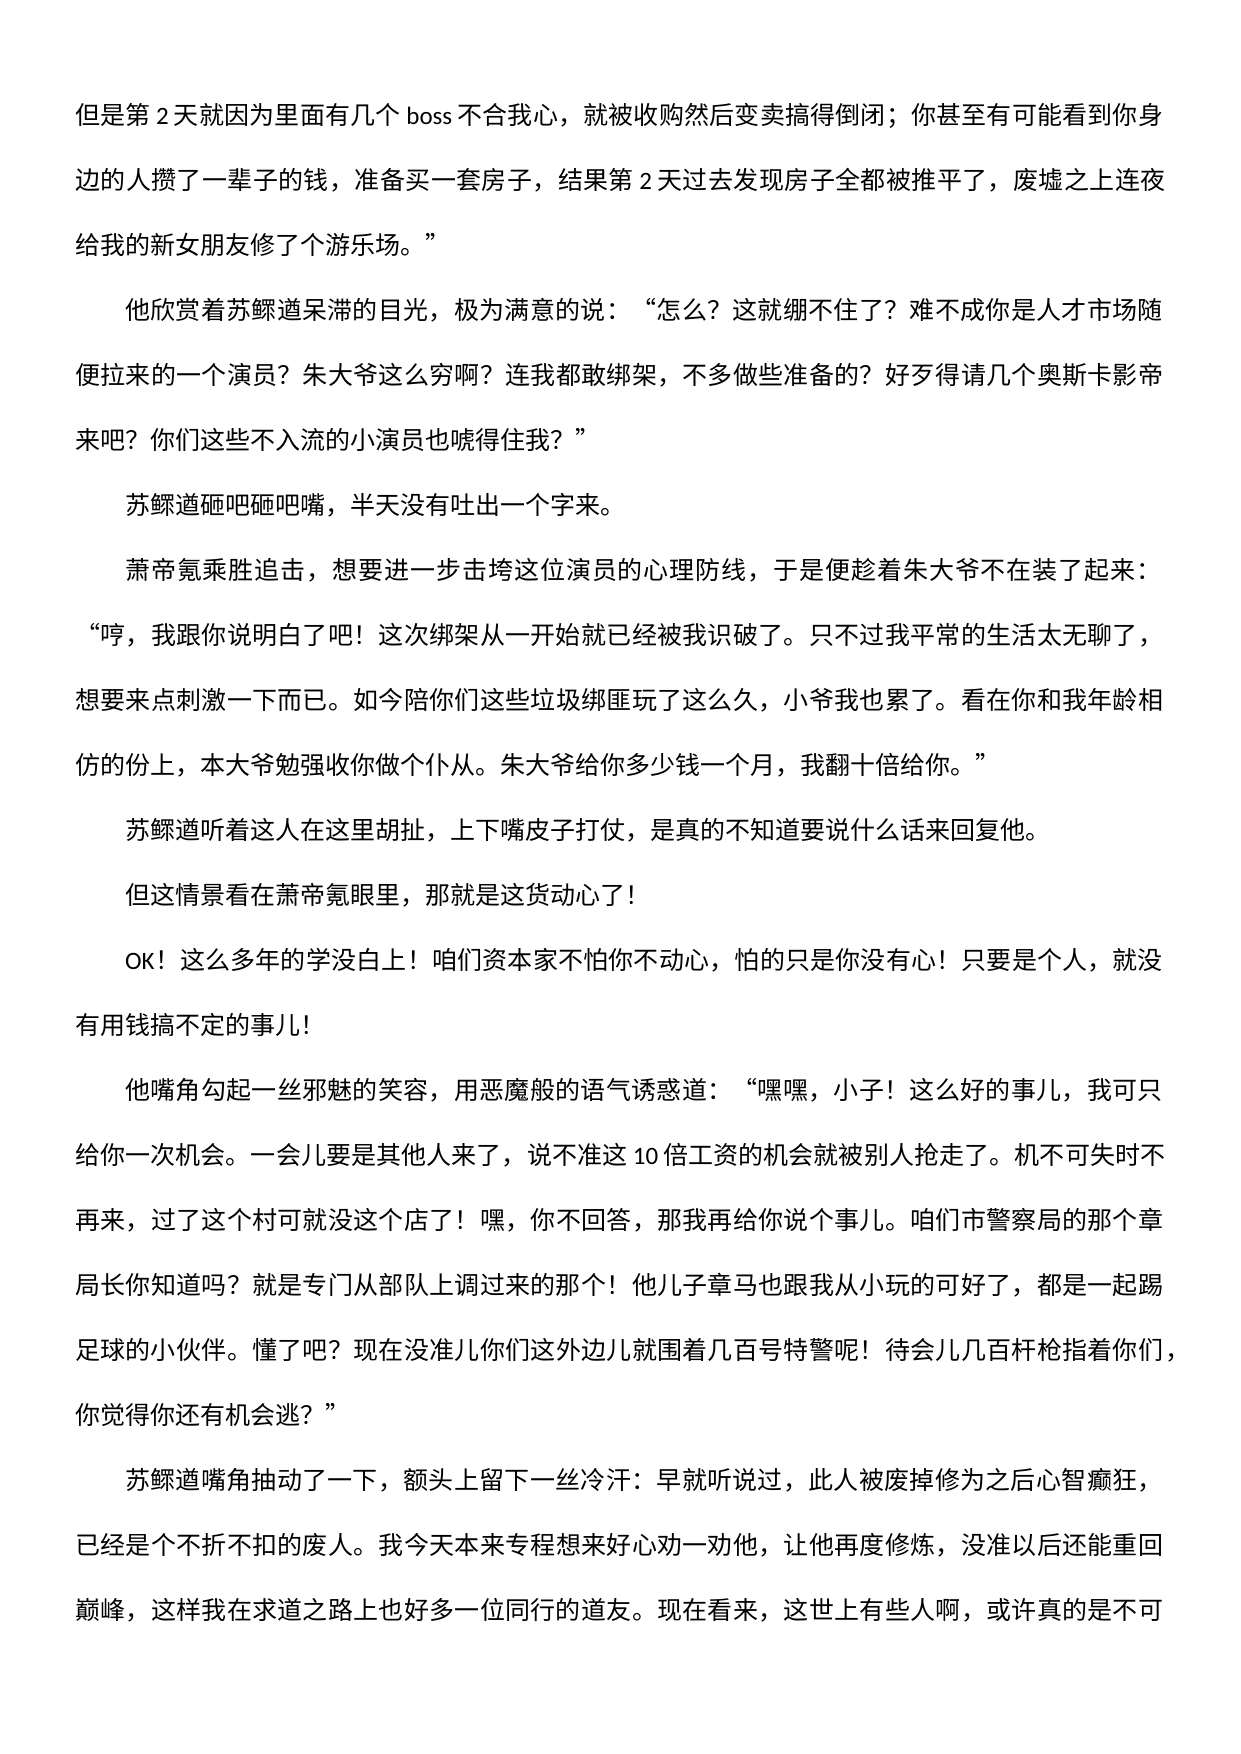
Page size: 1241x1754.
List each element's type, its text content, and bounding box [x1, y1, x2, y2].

text 但这情景看在萧帝氪眼里，那就是这货动心了！ [75, 861, 1165, 926]
text 苏鳏遒砸吧砸吧嘴，半天没有吐出一个字来。 [75, 471, 1165, 536]
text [75, 1446, 1165, 1641]
text 萧帝氪乘胜追击，想要进一步击垮这位演员的心理防线，于是便趁着朱大爷不在装了起来：“哼，我跟你说明白了吧！这次绑架从一开始就已经被我识破了。只不过我平常的生活太无聊了，想要来点刺激一下而已。如今陪你们这些垃圾绑匪玩了这么久，小爷我也累了。看在你和我年龄相仿的份上，本大爷勉强收你做个仆从。朱大爷给你多少钱一个月，我翻十倍给你。” [75, 536, 1165, 796]
text 苏鳏遒听着这人在这里胡扯，上下嘴皮子打仗，是真的不知道要说什么话来回复他。 [75, 796, 1165, 861]
text 他嘴角勾起一丝邪魅的笑容，用恶魔般的语气诱惑道：“嘿嘿，小子！这么好的事儿，我可只给你一次机会。一会儿要是其他人来了，说不准这10倍工资的机会就被别人抢走了。机不可失时不再来，过了这个村可就没这个店了！嘿，你不回答，那我再给你说个事儿。咱们市警察局的那个章局长你知道吗？就是专门从部队上调过来的那个！他儿子章马也跟我从小玩的可好了，都是一起踢足球的小伙伴。懂了吧？现在没准儿你们这外边儿就围着几百号特警呢！待会儿几百杆枪指着你们，你觉得你还有机会逃？” [75, 1056, 1165, 1446]
text 他欣赏着苏鳏遒呆滞的目光，极为满意的说：“怎么？这就绷不住了？难不成你是人才市场随便拉来的一个演员？朱大爷这么穷啊？连我都敢绑架，不多做些准备的？好歹得请几个奥斯卡影帝来吧？你们这些不入流的小演员也唬得住我？” [75, 276, 1165, 471]
text OK！这么多年的学没白上！咱们资本家不怕你不动心，怕的只是你没有心！只要是个人，就没有用钱搞不定的事儿！ [75, 926, 1165, 1056]
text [75, 81, 1165, 276]
